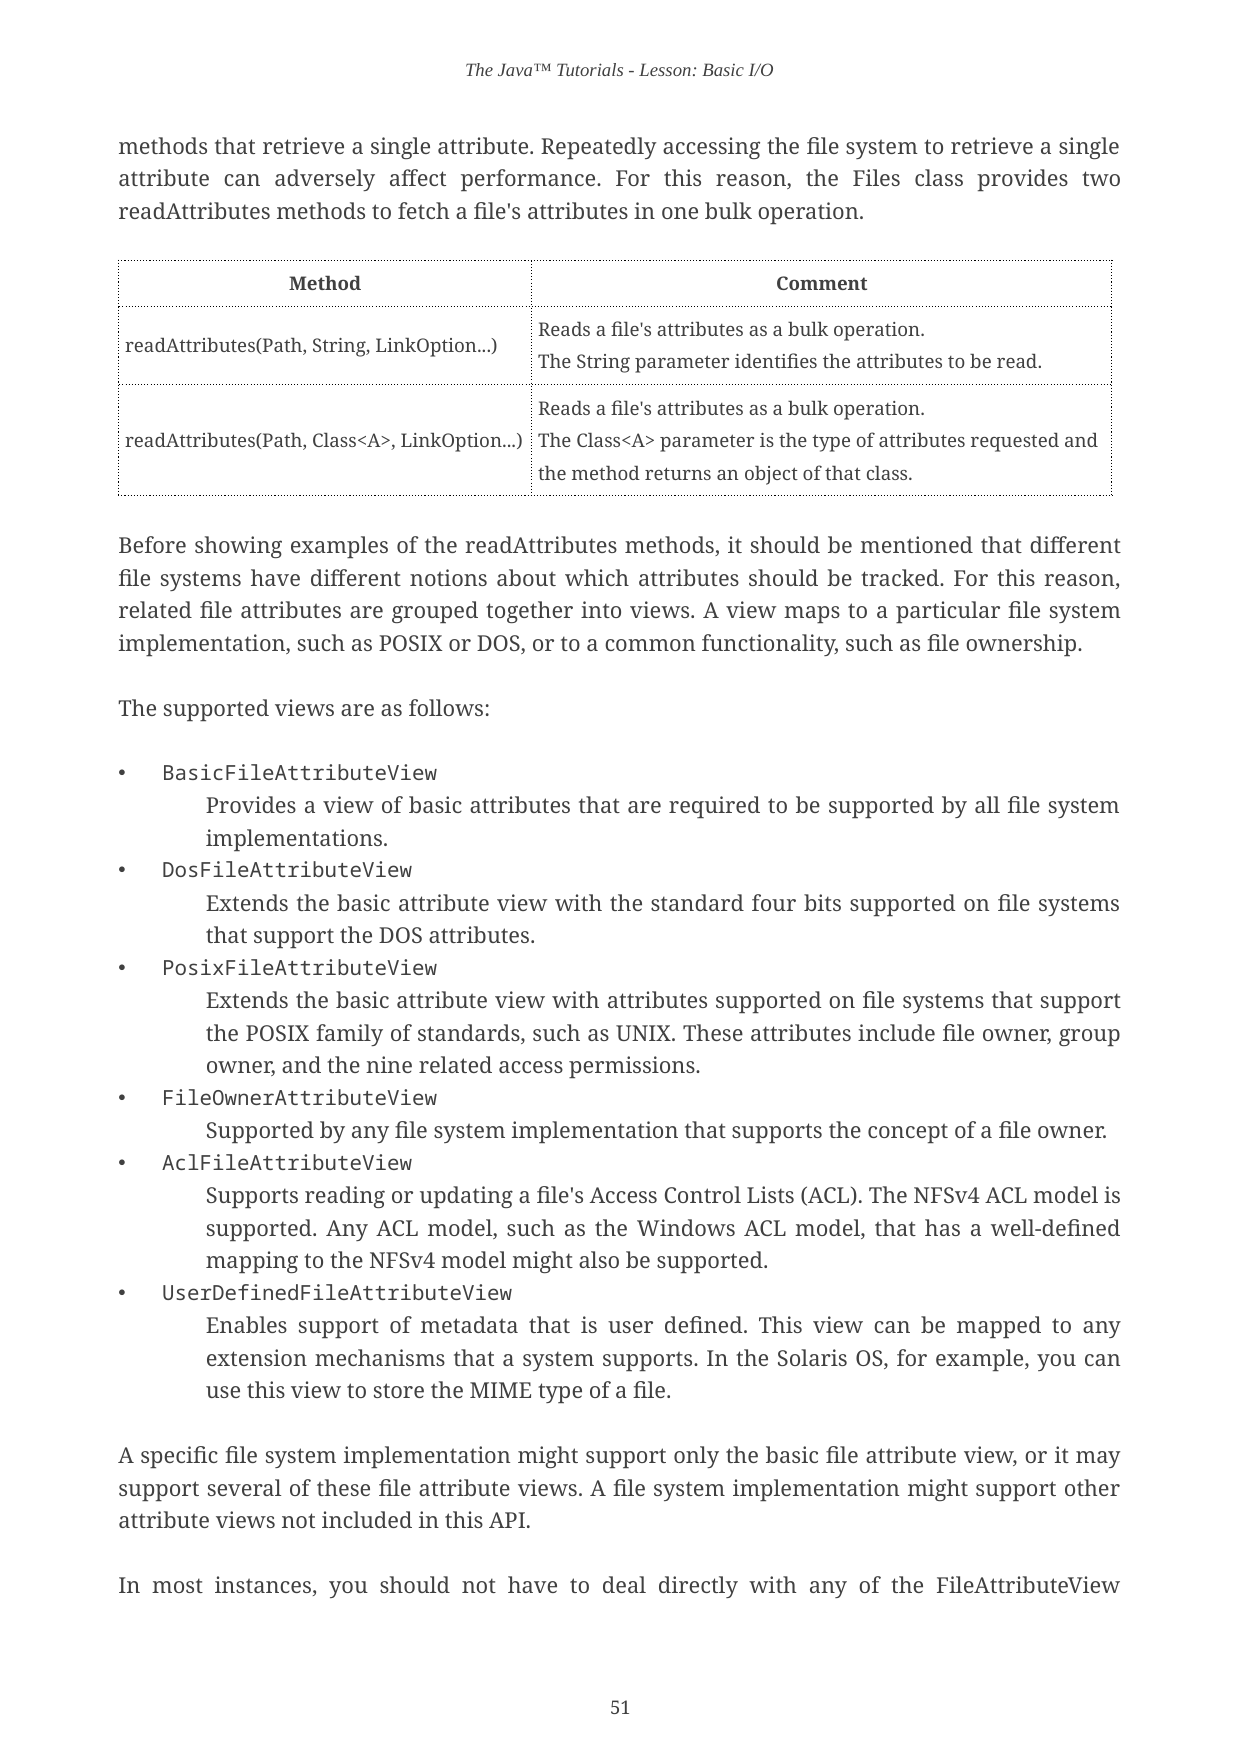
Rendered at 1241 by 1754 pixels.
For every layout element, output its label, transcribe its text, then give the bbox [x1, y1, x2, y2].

list Enables support of metadata that is user defined. This view can be mapped to any extension mechanisms that a system supports. In the Solaris OS, for example, you can use this view to store the MIME type of a file. [206, 1309, 1122, 1406]
list UserDefinedFileAttributeView [118, 1276, 1122, 1309]
list Supported by any file system implementation that supports the concept of a file owner. [162, 1114, 1122, 1146]
table_cell readAttributes(Path, Class<A>, LinkOption...) [119, 384, 532, 495]
table_cell readAttributes(Path, String, LinkOption...) [119, 306, 532, 384]
list Extends the basic attribute view with the standard four bits supported on file systems that support the DOS attributes. [206, 886, 1122, 951]
list Provides a view of basic attributes that are required to be supported by all file system implementations. [206, 789, 1122, 854]
list Extends the basic attribute view with attributes supported on file systems that support the POSIX family of standards, such as UNIX. These attributes include file owner, group owner, and the nine related access permissions. [206, 984, 1122, 1081]
list FileOwnerAttributeView [118, 1081, 1122, 1114]
table_cell Reads a file's attributes as a bulk operation. The Class<A> parameter is the type of attributes requested and the method returns an object of that class. [532, 384, 1112, 495]
table_cell Reads a file's attributes as a bulk operation. The String parameter identifies the attributes to be read. [532, 306, 1112, 384]
table_header Method [119, 260, 532, 306]
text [118, 1569, 1122, 1601]
list PosixFileAttributeView [118, 951, 1122, 984]
text Before showing examples of the readAttributes methods, it should be mentioned that different file systems have different notions about which attributes should be tracked. For this reason, related file attributes are grouped together into views. A view maps to a particular file system implementation, such as POSIX or DOS, or to a common functionality, such as file ownership. [118, 529, 1122, 659]
text A specific file system implementation might support only the basic file attribute view, or it may support several of these file attribute views. A file system implementation might support other attribute views not included in this API. [118, 1439, 1122, 1536]
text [118, 129, 1122, 227]
text The supported views are as follows: [118, 691, 1122, 724]
list BasicFileAttributeView [118, 756, 1122, 789]
table_header Comment [532, 260, 1112, 306]
list DosFileAttributeView [118, 854, 1122, 886]
list Supports reading or updating a file's Access Control Lists (ACL). The NFSv4 ACL model is supported. Any ACL model, such as the Windows ACL model, that has a well-defined mapping to the NFSv4 model might also be supported. [206, 1179, 1122, 1276]
list AclFileAttributeView [118, 1146, 1122, 1179]
